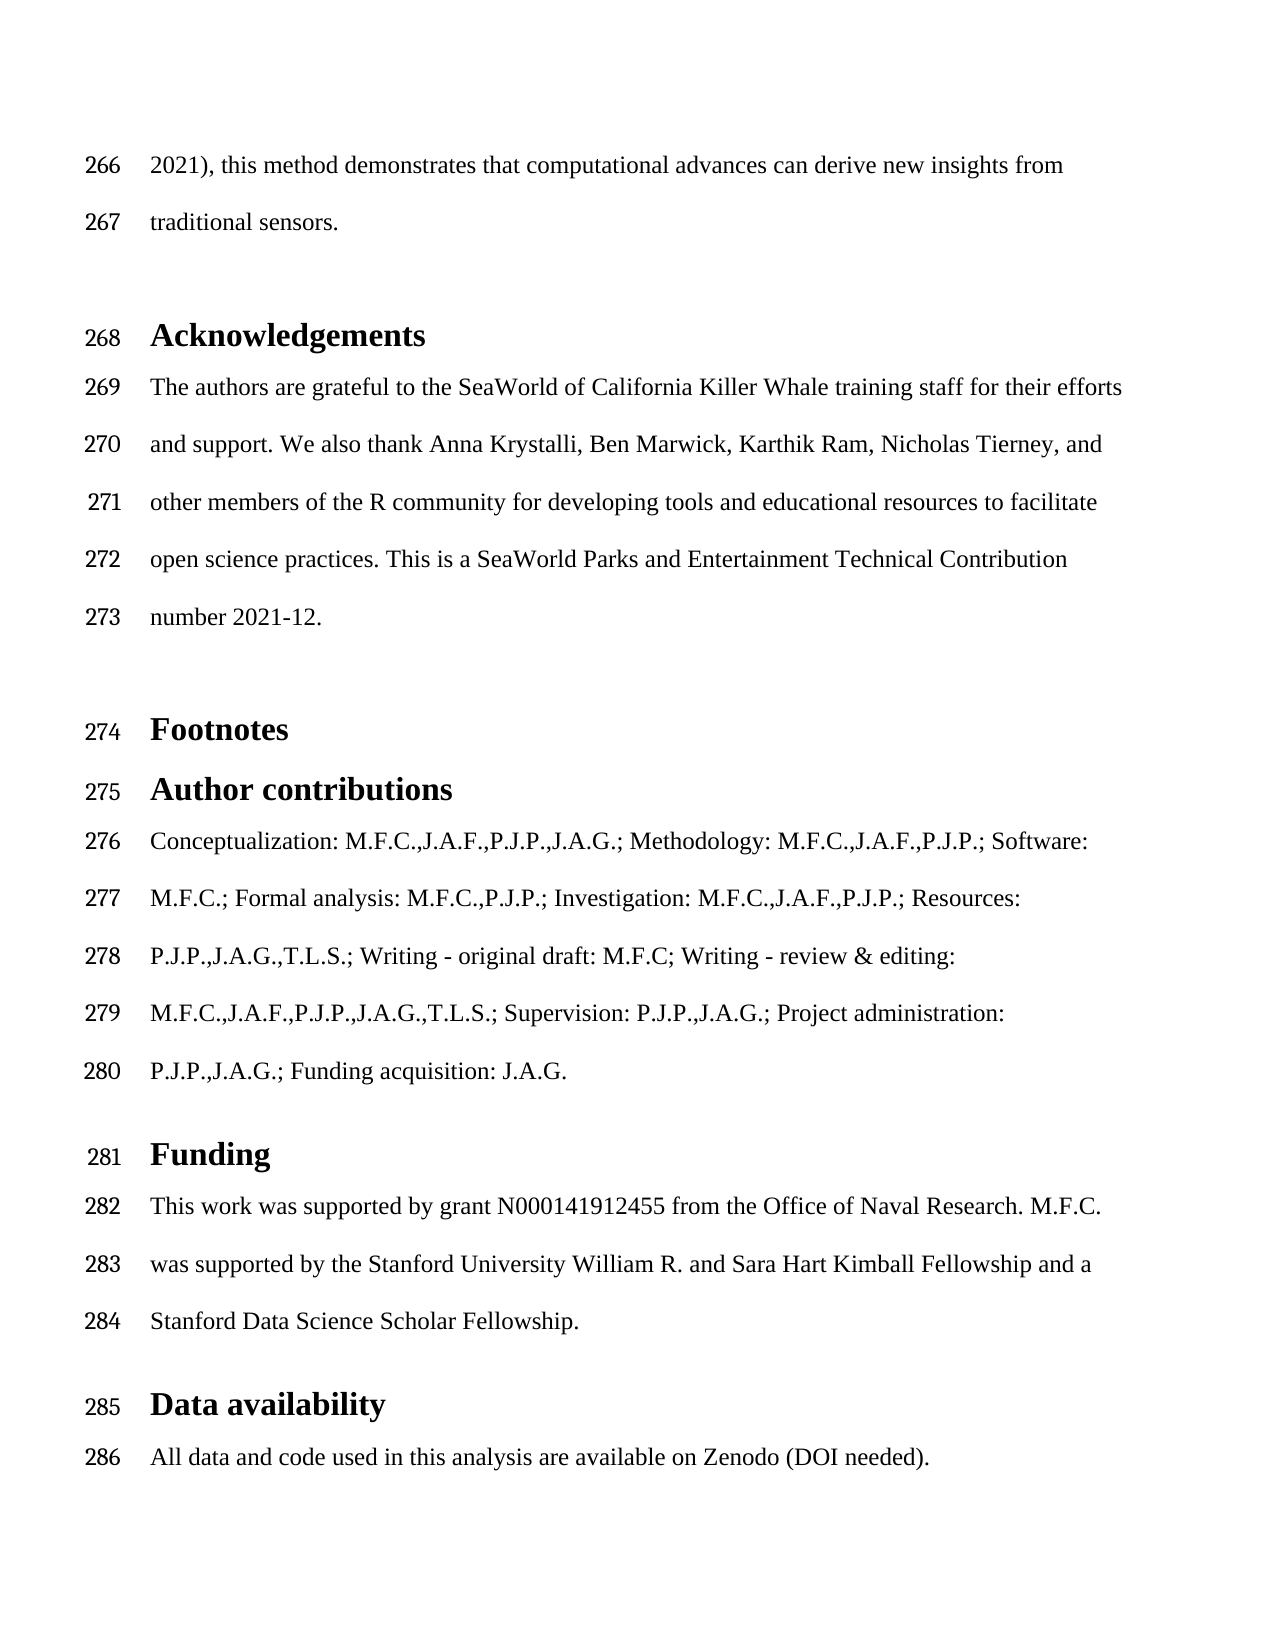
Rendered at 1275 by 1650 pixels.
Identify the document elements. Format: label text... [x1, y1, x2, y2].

subtitle Funding [150, 1134, 1125, 1172]
subtitle Acknowledgements [150, 315, 1125, 353]
text The authors are grateful to the SeaWorld of California Killer Whale training staff for their efforts and support. We also thank Anna Krystalli, Ben Marwick, Karthik Ram, Nicholas Tierney, and other members of the R community for developing tools and educational resources to facilitate open science practices. This is a SeaWorld Parks and Entertainment Technical Contribution number 2021-12. [150, 372, 1125, 631]
text All data and code used in this analysis are available on Zenodo (DOI needed). [150, 1442, 1125, 1470]
text Conceptualization: M.F.C.,J.A.F.,P.J.P.,J.A.G.; Methodology: M.F.C.,J.A.F.,P.J.P.; Software: M.F.C.; Formal analysis: M.F.C.,P.J.P.; Investigation: M.F.C.,J.A.F.,P.J.P.; Resources: P.J.P.,J.A.G.,T.L.S.; Writing - original draft: M.F.C; Writing - review & editing: M.F.C.,J.A.F.,P.J.P.,J.A.G.,T.L.S.; Supervision: P.J.P.,J.A.G.; Project administration: P.J.P.,J.A.G.; Funding acquisition: J.A.G. [150, 826, 1125, 1084]
subtitle Author contributions [150, 769, 1125, 807]
subtitle Data availability [150, 1384, 1125, 1423]
subtitle Footnotes [150, 709, 1125, 748]
text This work was supported by grant N000141912455 from the Office of Naval Research. M.F.C. was supported by the Stanford University William R. and Sara Hart Kimball Fellowship and a Stanford Data Science Scholar Fellowship. [150, 1191, 1125, 1335]
